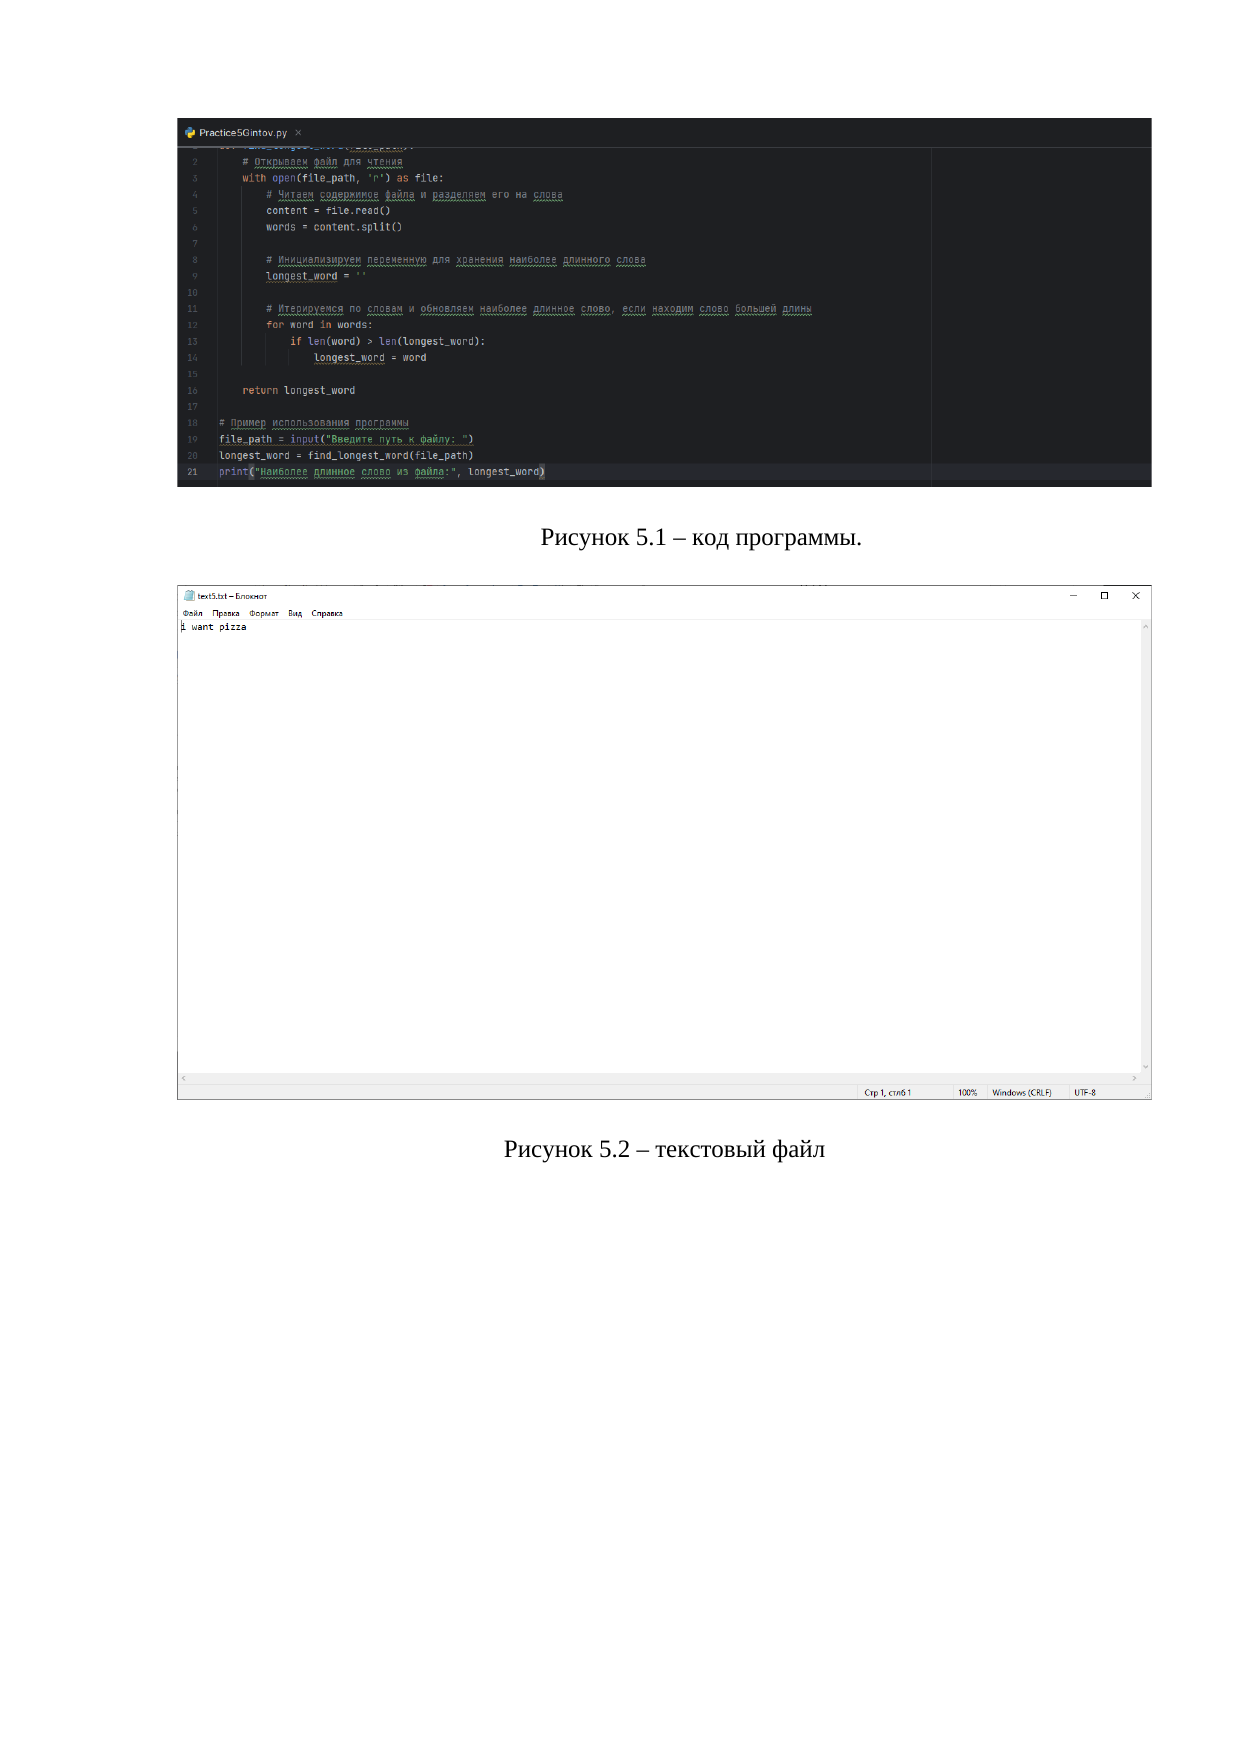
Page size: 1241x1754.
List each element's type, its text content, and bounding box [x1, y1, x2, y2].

picture [177, 585, 1152, 1100]
picture [177, 118, 1152, 487]
text Рисунок 5.2 – текстовый файл [177, 1134, 1152, 1163]
text Рисунок 5.1 – код программы. [177, 522, 1152, 550]
